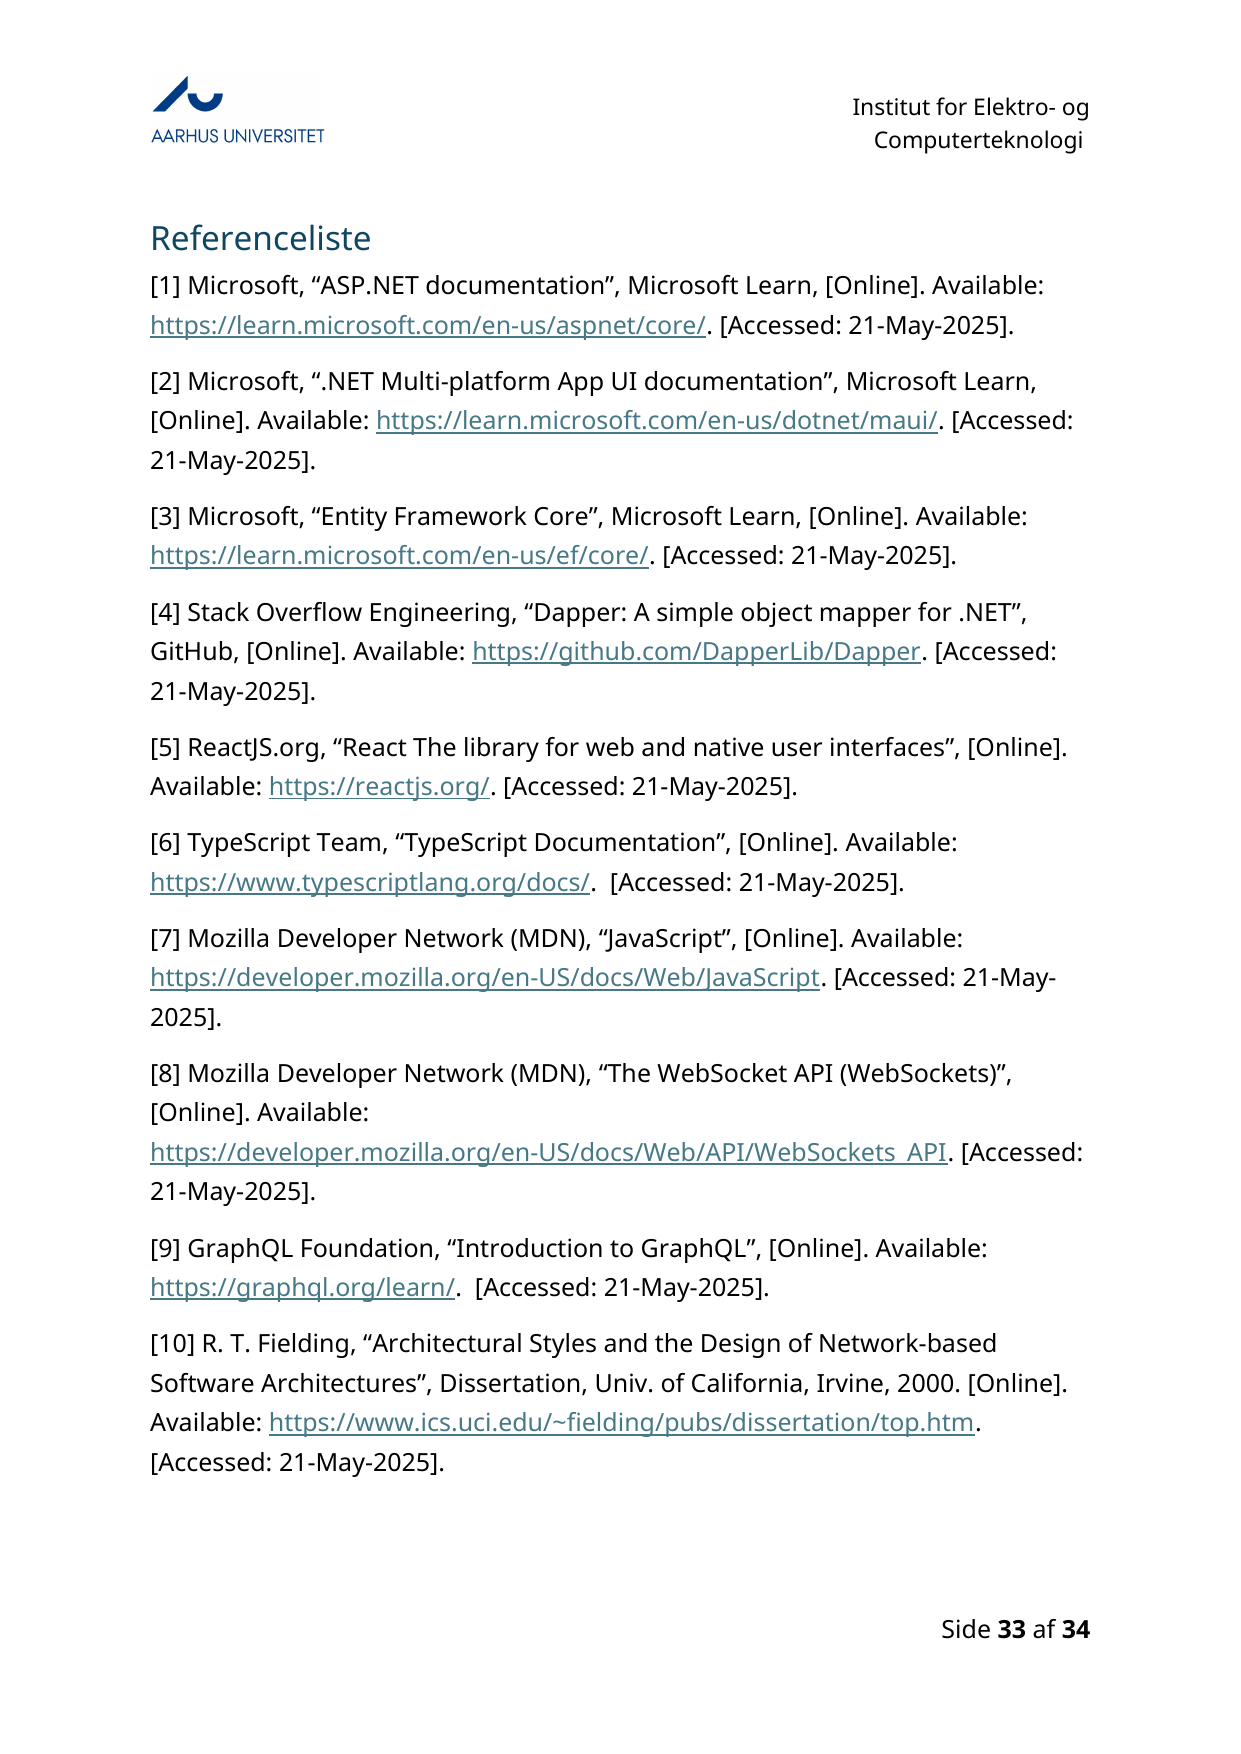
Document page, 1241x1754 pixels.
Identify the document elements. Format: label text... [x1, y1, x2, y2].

subtitle Referenceliste [150, 215, 1090, 261]
text [7] Mozilla Developer Network (MDN), “JavaScript”, [Online]. Available: https://developer.mozilla.org/en-US/docs/Web/JavaScript. [Accessed: 21-May-2025]. [150, 921, 1090, 1033]
text [9] GraphQL Foundation, “Introduction to GraphQL”, [Online]. Available: https://graphql.org/learn/. [Accessed: 21-May-2025]. [150, 1230, 1090, 1304]
text [6] TypeScript Team, “TypeScript Documentation”, [Online]. Available: https://www.typescriptlang.org/docs/. [Accessed: 21-May-2025]. [150, 825, 1090, 898]
text [4] Stack Overflow Engineering, “Dapper: A simple object mapper for .NET”, GitHub, [Online]. Available: https://github.com/DapperLib/Dapper. [Accessed: 21-May-2025]. [150, 594, 1090, 707]
text [8] Mozilla Developer Network (MDN), “The WebSocket API (WebSockets)”, [Online]. Available: https://developer.mozilla.org/en-US/docs/Web/API/WebSockets_API. [Accessed: 21-May-2025]. [150, 1056, 1090, 1208]
text [2] Microsoft, “.NET Multi-platform App UI documentation”, Microsoft Learn, [Online]. Available: https://learn.microsoft.com/en-us/dotnet/maui/. [Accessed: 21-May-2025]. [150, 363, 1090, 476]
picture [150, 73, 325, 144]
text [5] ReactJS.org, “React The library for web and native user interfaces”, [Online]. Available: https://reactjs.org/. [Accessed: 21-May-2025]. [150, 729, 1090, 803]
text [1] Microsoft, “ASP.NET documentation”, Microsoft Learn, [Online]. Available: https://learn.microsoft.com/en-us/aspnet/core/. [Accessed: 21-May-2025]. [150, 268, 1090, 341]
text [10] R. T. Fielding, “Architectural Styles and the Design of Network-based Software Architectures”, Dissertation, Univ. of California, Irvine, 2000. [Online]. Available: https://www.ics.uci.edu/~fielding/pubs/dissertation/top.htm. [Accessed: 21-May-2025]. [150, 1326, 1090, 1478]
text [3] Microsoft, “Entity Framework Core”, Microsoft Learn, [Online]. Available: https://learn.microsoft.com/en-us/ef/core/. [Accessed: 21-May-2025]. [150, 498, 1090, 572]
